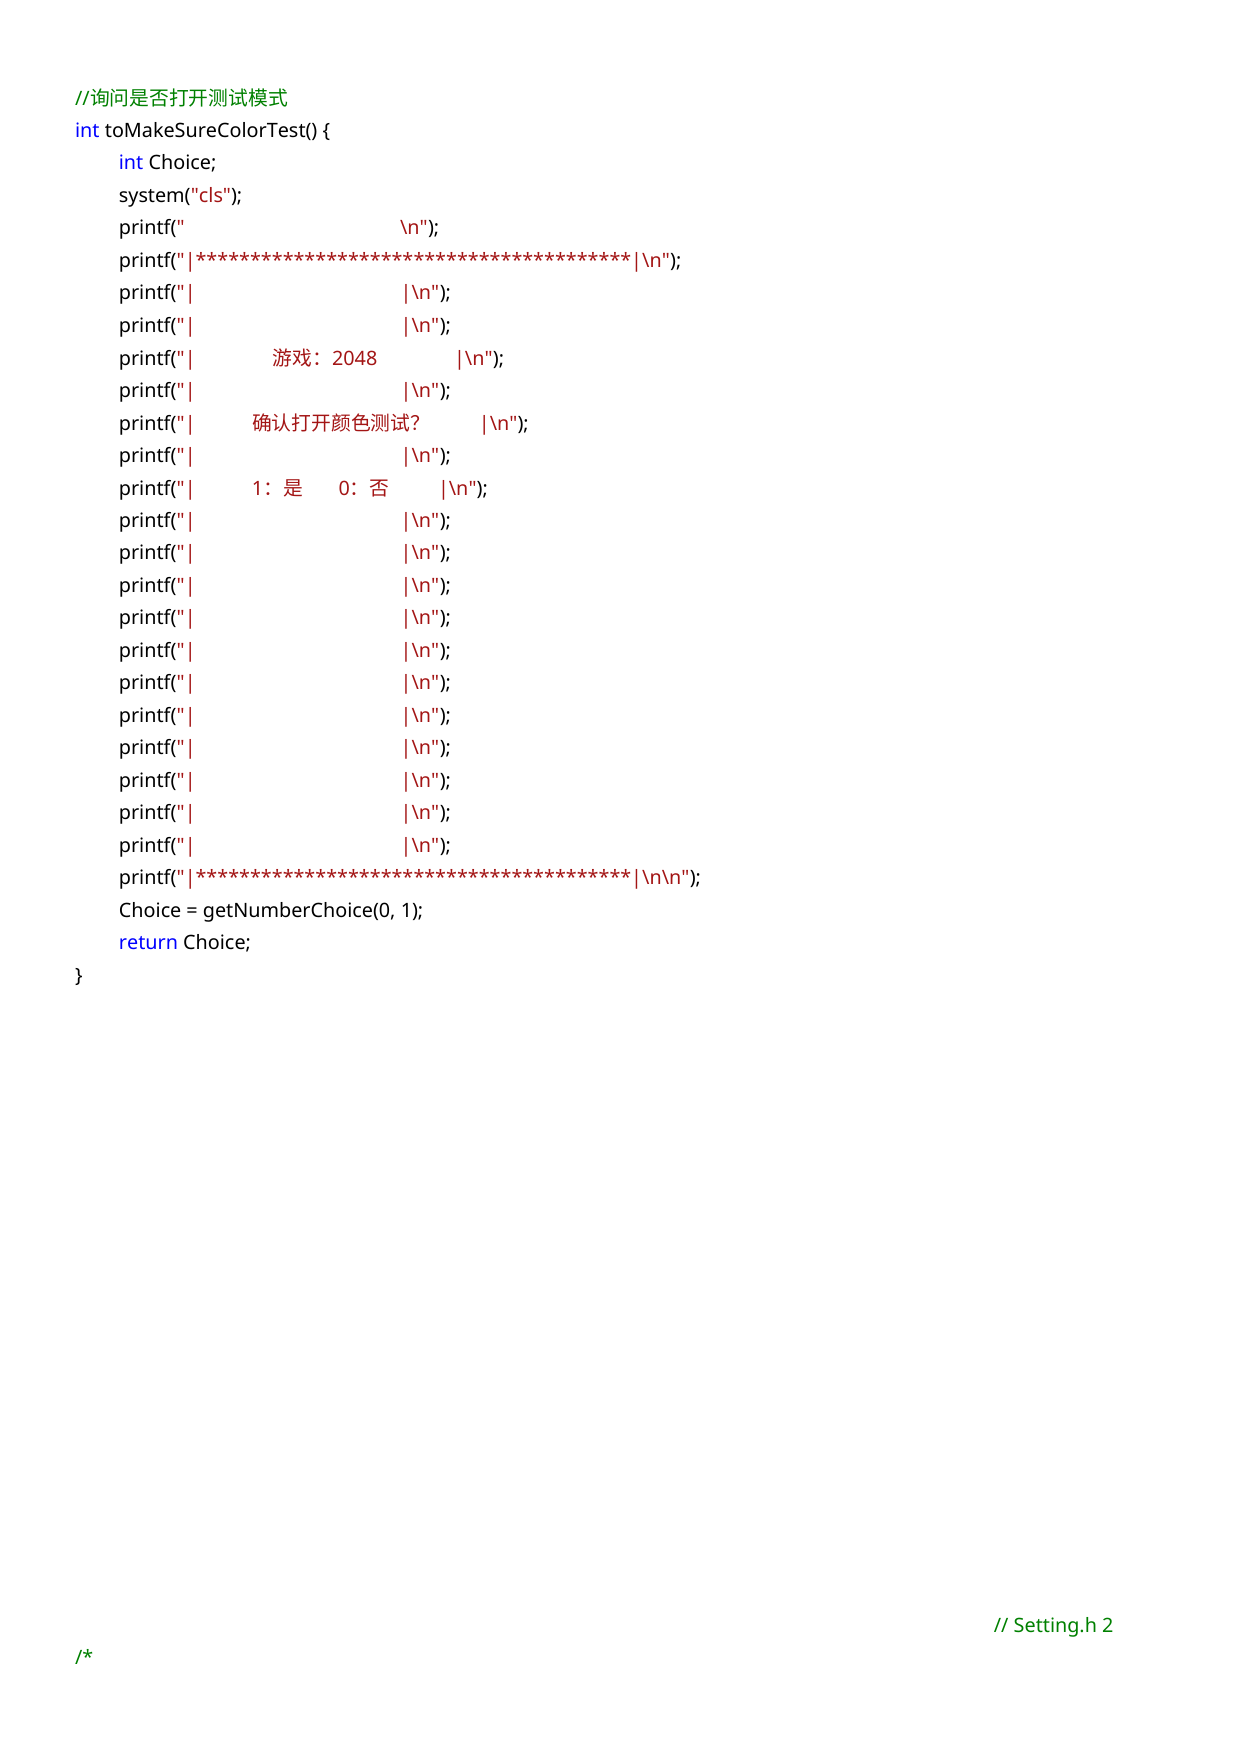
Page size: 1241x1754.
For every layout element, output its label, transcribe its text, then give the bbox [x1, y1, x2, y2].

text printf("| |\n"); [75, 601, 1165, 633]
text int Choice; [75, 146, 1165, 178]
text printf("| 确认打开颜色测试？ |\n"); [75, 406, 1165, 438]
text printf("| |\n"); [75, 503, 1165, 536]
text printf("| |\n"); [75, 828, 1165, 861]
text printf("| |\n"); [75, 276, 1165, 308]
text printf("| |\n"); [75, 763, 1165, 796]
text printf("|****************************************|\n"); [75, 243, 1165, 276]
text printf("| |\n"); [75, 568, 1165, 601]
text return Choice; [75, 926, 1165, 958]
text printf("| |\n"); [75, 698, 1165, 731]
text //询问是否打开测试模式 [75, 81, 1165, 113]
text printf("| 1：是 0：否 |\n"); [75, 471, 1165, 503]
text printf("| |\n"); [75, 796, 1165, 828]
text printf("| |\n"); [75, 373, 1165, 406]
text Choice = getNumberChoice(0, 1); [75, 893, 1165, 926]
text // Setting.h 2 [75, 1608, 1165, 1641]
text printf("|****************************************|\n\n"); [75, 861, 1165, 893]
text int toMakeSureColorTest() { [75, 113, 1165, 146]
text printf("| |\n"); [75, 666, 1165, 698]
text printf("| |\n"); [75, 536, 1165, 568]
text printf(" \n"); [75, 211, 1165, 243]
text printf("| |\n"); [75, 308, 1165, 341]
text printf("| |\n"); [75, 633, 1165, 666]
text /* [75, 1641, 1165, 1673]
text printf("| |\n"); [75, 731, 1165, 763]
text } [75, 958, 1165, 991]
text printf("| |\n"); [75, 438, 1165, 471]
text system("cls"); [75, 178, 1165, 211]
text printf("| 游戏：2048 |\n"); [75, 341, 1165, 373]
